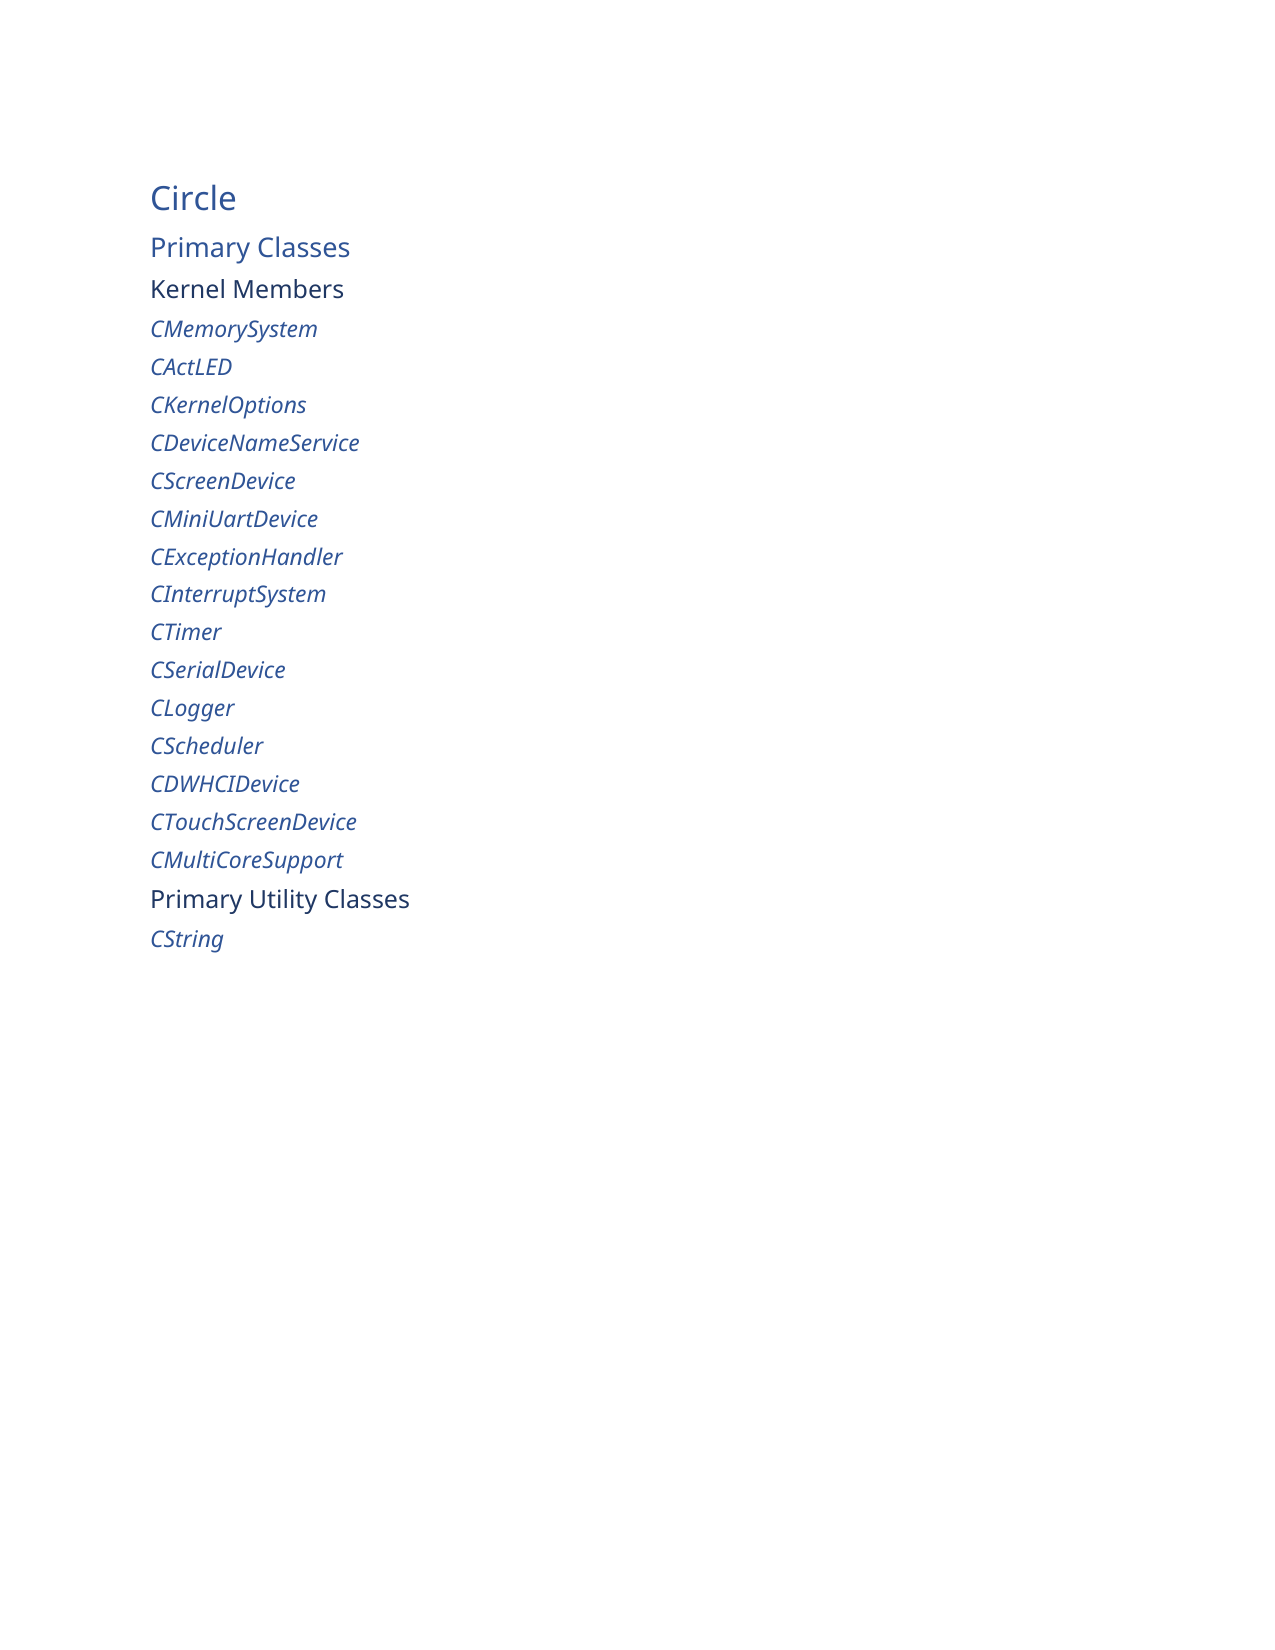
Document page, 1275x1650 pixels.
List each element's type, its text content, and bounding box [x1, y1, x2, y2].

subtitle Circle [150, 175, 1125, 220]
subtitle Primary Classes [150, 228, 1125, 265]
subtitle CScreenDevice [150, 465, 1125, 496]
subtitle CMiniUartDevice [150, 503, 1125, 534]
subtitle CSerialDevice [150, 654, 1125, 686]
subtitle CScheduler [150, 730, 1125, 761]
subtitle CDWHCIDevice [150, 768, 1125, 799]
subtitle Kernel Members [150, 272, 1125, 306]
subtitle CTimer [150, 616, 1125, 648]
subtitle CMultiCoreSupport [150, 844, 1125, 875]
subtitle CDeviceNameService [150, 427, 1125, 458]
subtitle CLogger [150, 692, 1125, 723]
subtitle CInterruptSystem [150, 578, 1125, 610]
subtitle CActLED [150, 351, 1125, 382]
subtitle Primary Utility Classes [150, 882, 1125, 916]
subtitle CKernelOptions [150, 389, 1125, 420]
subtitle CExceptionHandler [150, 541, 1125, 572]
subtitle CMemorySystem [150, 313, 1125, 344]
subtitle CTouchScreenDevice [150, 806, 1125, 837]
subtitle CString [150, 923, 1125, 954]
